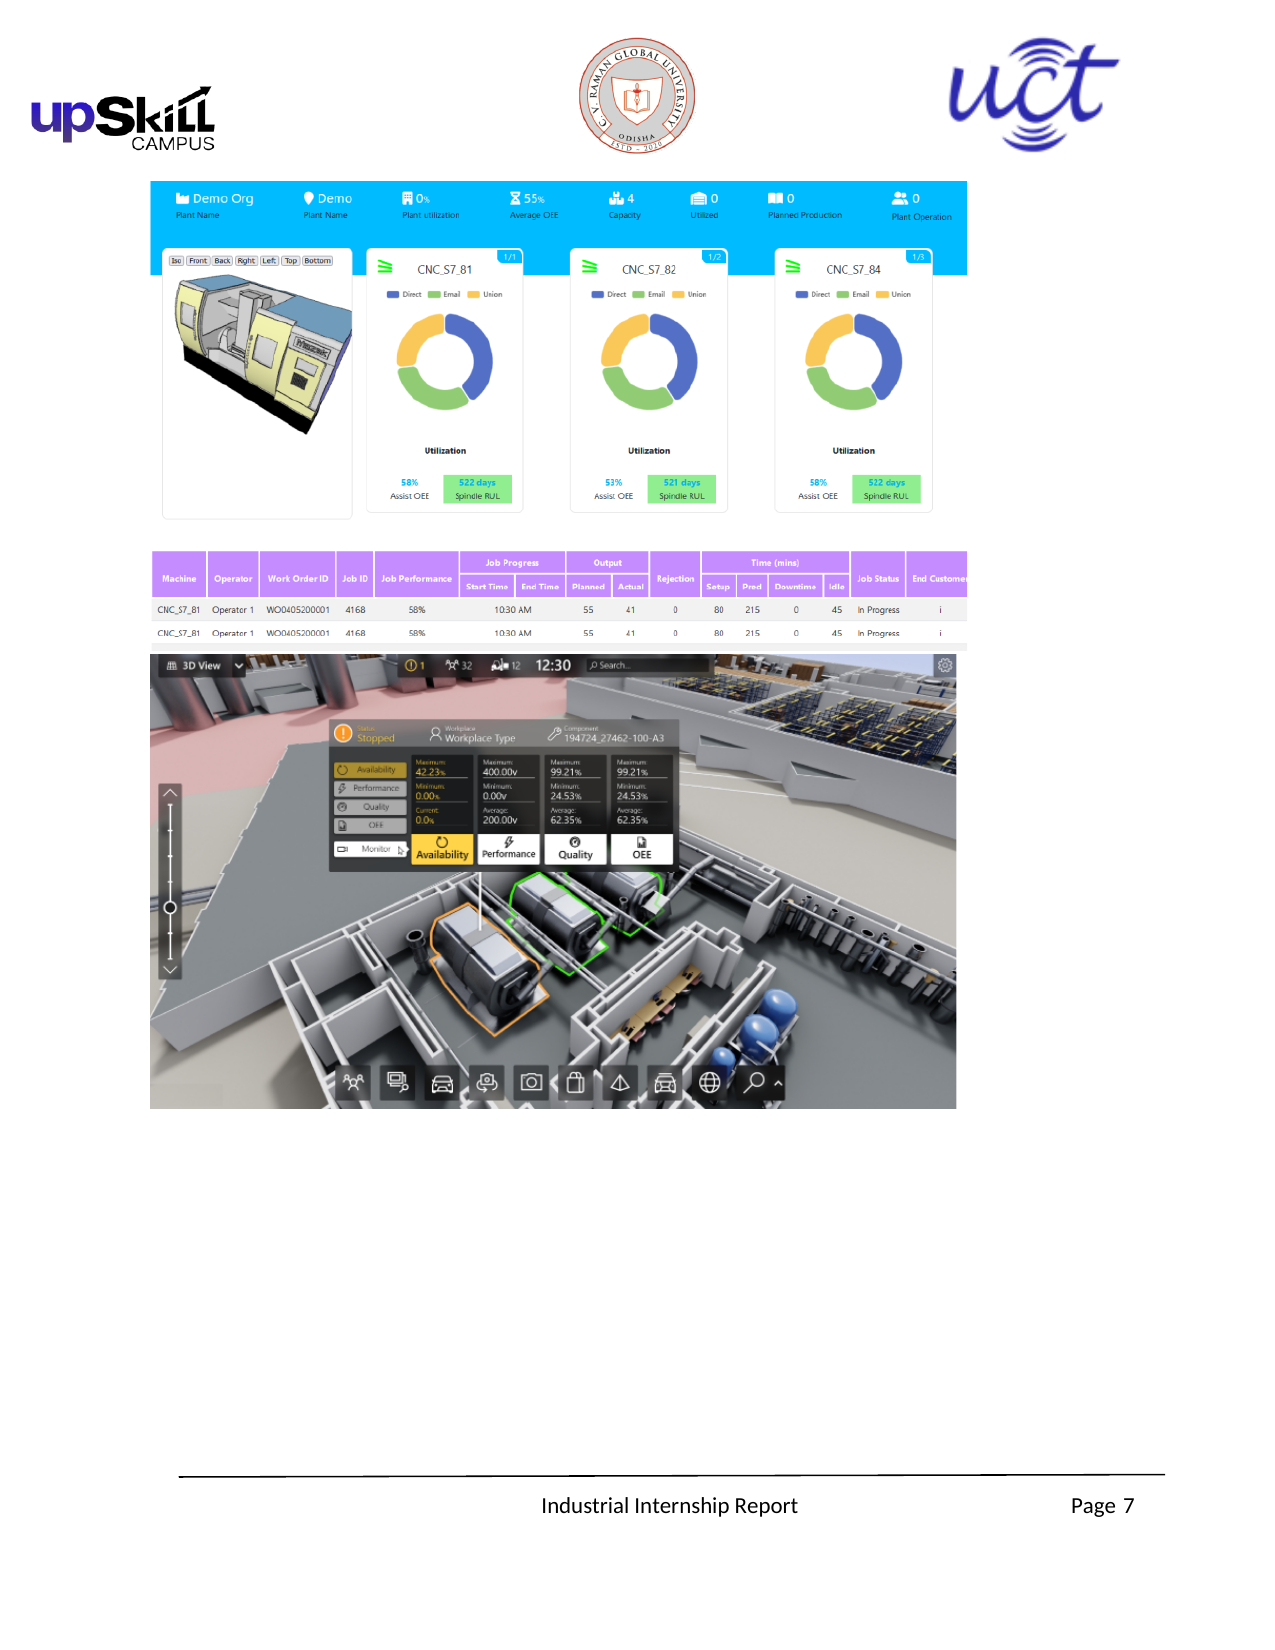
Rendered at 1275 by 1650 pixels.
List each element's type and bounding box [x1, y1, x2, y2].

picture [893, 193, 908, 204]
picture [769, 193, 782, 203]
picture [0, 73, 246, 154]
picture [403, 192, 412, 204]
picture [305, 192, 313, 204]
picture [610, 193, 624, 204]
picture [511, 192, 520, 204]
picture [946, 28, 1125, 154]
picture [177, 193, 189, 203]
picture [578, 37, 697, 154]
picture [150, 249, 968, 651]
picture [691, 193, 706, 204]
picture [150, 654, 957, 1109]
